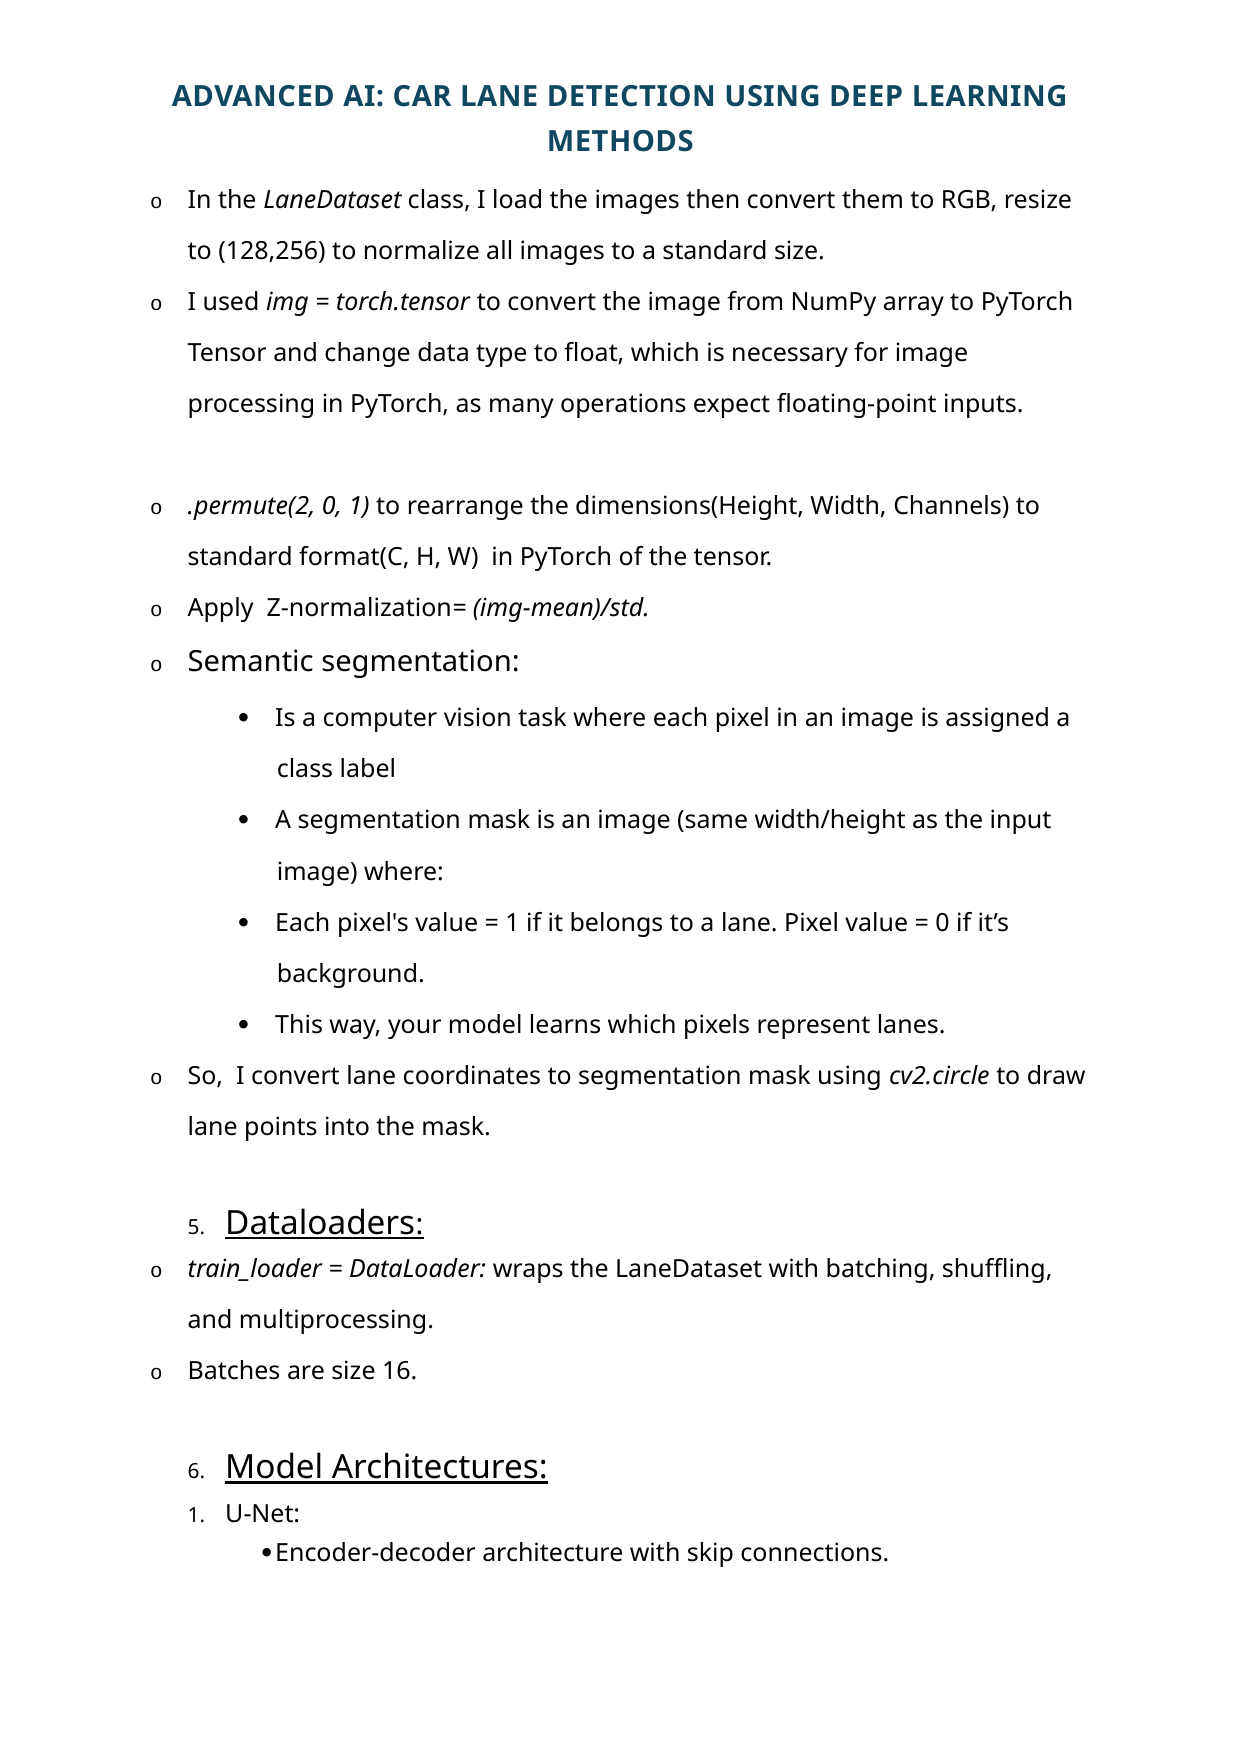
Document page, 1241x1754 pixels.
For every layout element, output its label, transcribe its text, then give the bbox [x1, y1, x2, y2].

list .permute(2, 0, 1) to rearrange the dimensions(Height, Width, Channels) to standard format(C, H, W) in PyTorch of the tensor. [150, 487, 1090, 573]
list I used img = torch.tensor to convert the image from NumPy array to PyTorch Tensor and change data type to float, which is necessary for image processing in PyTorch, as many operations expect floating-point inputs. [150, 283, 1090, 419]
list So, I convert lane coordinates to segmentation mask using cv2.circle to draw lane points into the mask. [150, 1057, 1090, 1142]
list In the LaneDataset class, I load the images then convert them to RGB, resize to (128,256) to normalize all images to a standard size. [150, 181, 1090, 266]
list train_loader = DataLoader: wraps the LaneDataset with batching, shuffling, and multiprocessing. [150, 1251, 1090, 1336]
list Each pixel's value = 1 if it belongs to a lane. Pixel value = 0 if it’s background. [239, 904, 1090, 989]
list A segmentation mask is an image (same width/height as the input image) where: [239, 802, 1090, 887]
list Encoder-decoder architecture with skip connections. [262, 1534, 1090, 1568]
list Semantic segmentation: [150, 641, 1090, 680]
list Model Architectures: [187, 1443, 1090, 1488]
list Batches are size 16. [150, 1353, 1090, 1387]
list U-Net: [187, 1495, 1090, 1529]
list Is a computer vision task where each pixel in an image is assigned a class label [239, 700, 1090, 785]
list Apply Z-normalization= (img-mean)/std. [150, 589, 1090, 624]
list This way, your model learns which pixels represent lanes. [239, 1006, 1090, 1040]
list Dataloaders: [187, 1199, 1090, 1244]
